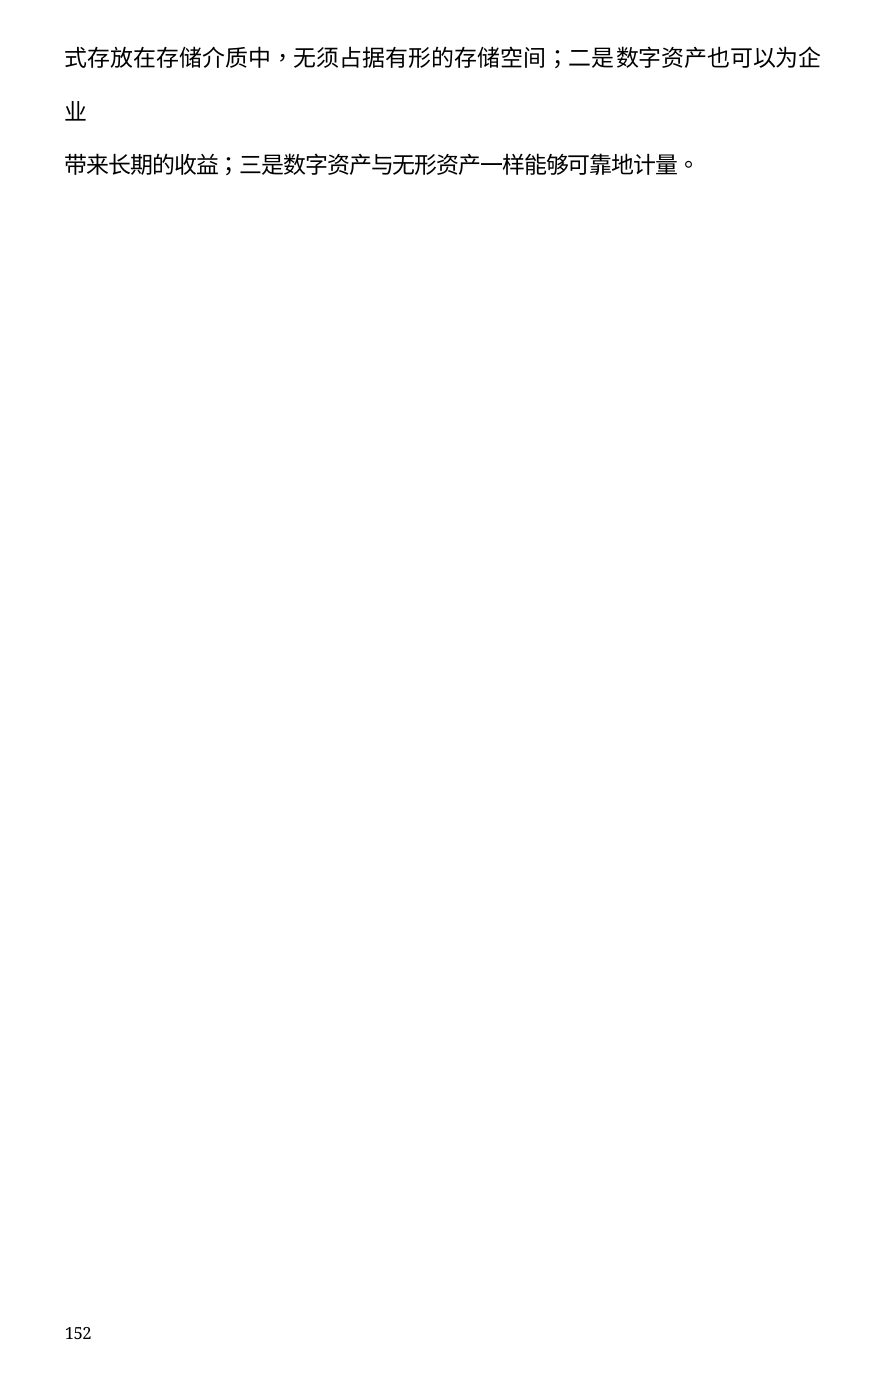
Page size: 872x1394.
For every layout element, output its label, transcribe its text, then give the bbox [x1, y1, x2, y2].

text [64, 42, 822, 128]
text 带来长期的收益；三是数字资产与无形资产一样能够可靠地计量。 [64, 151, 822, 179]
